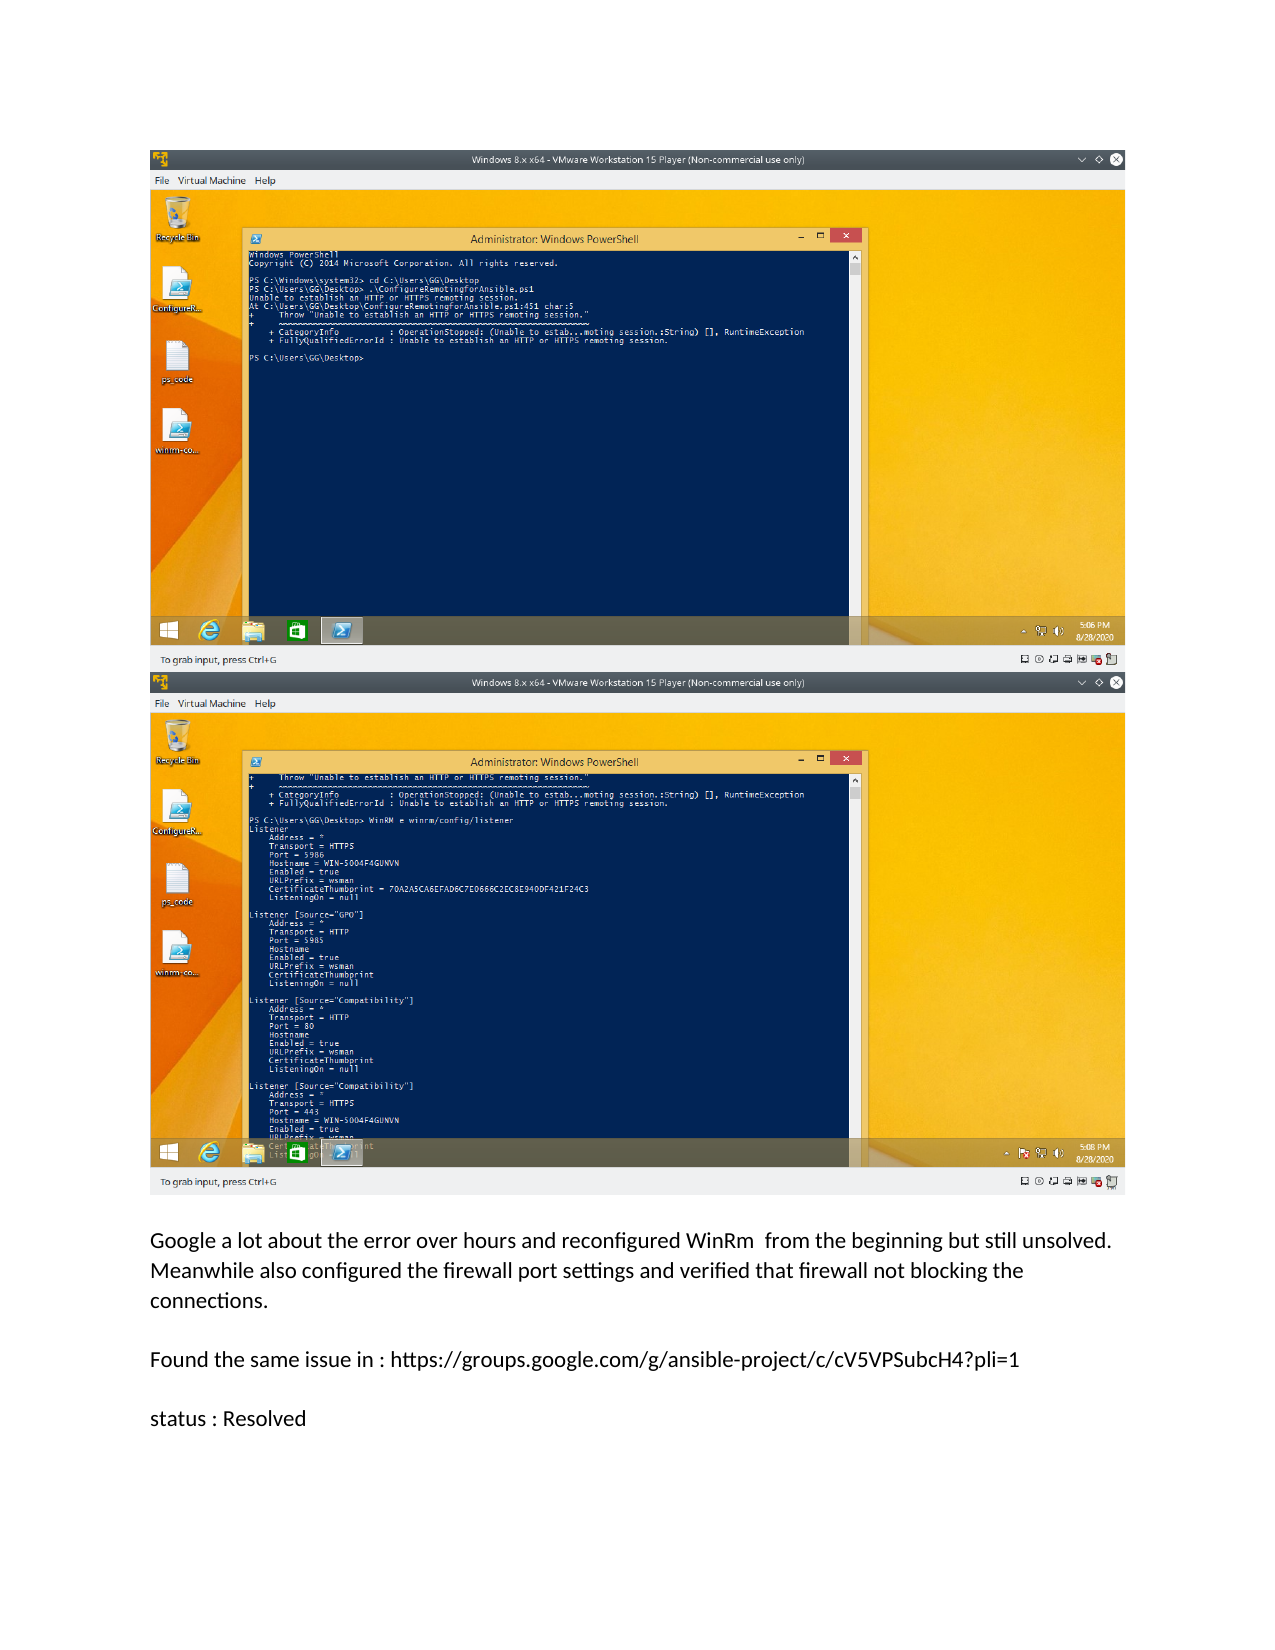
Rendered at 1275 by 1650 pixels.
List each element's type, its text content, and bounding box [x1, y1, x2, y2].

text status : Resolved [150, 1403, 1125, 1432]
picture [150, 150, 1125, 1195]
text Google a lot about the error over hours and reconfigured WinRm from the beginning but still unsolved. Meanwhile also configured the firewall port settings and verified that firewall not blocking the connections. [150, 1225, 1125, 1314]
text Found the same issue in : https://groups.google.com/g/ansible-project/c/cV5VPSubcH4?pli=1 [150, 1343, 1125, 1373]
